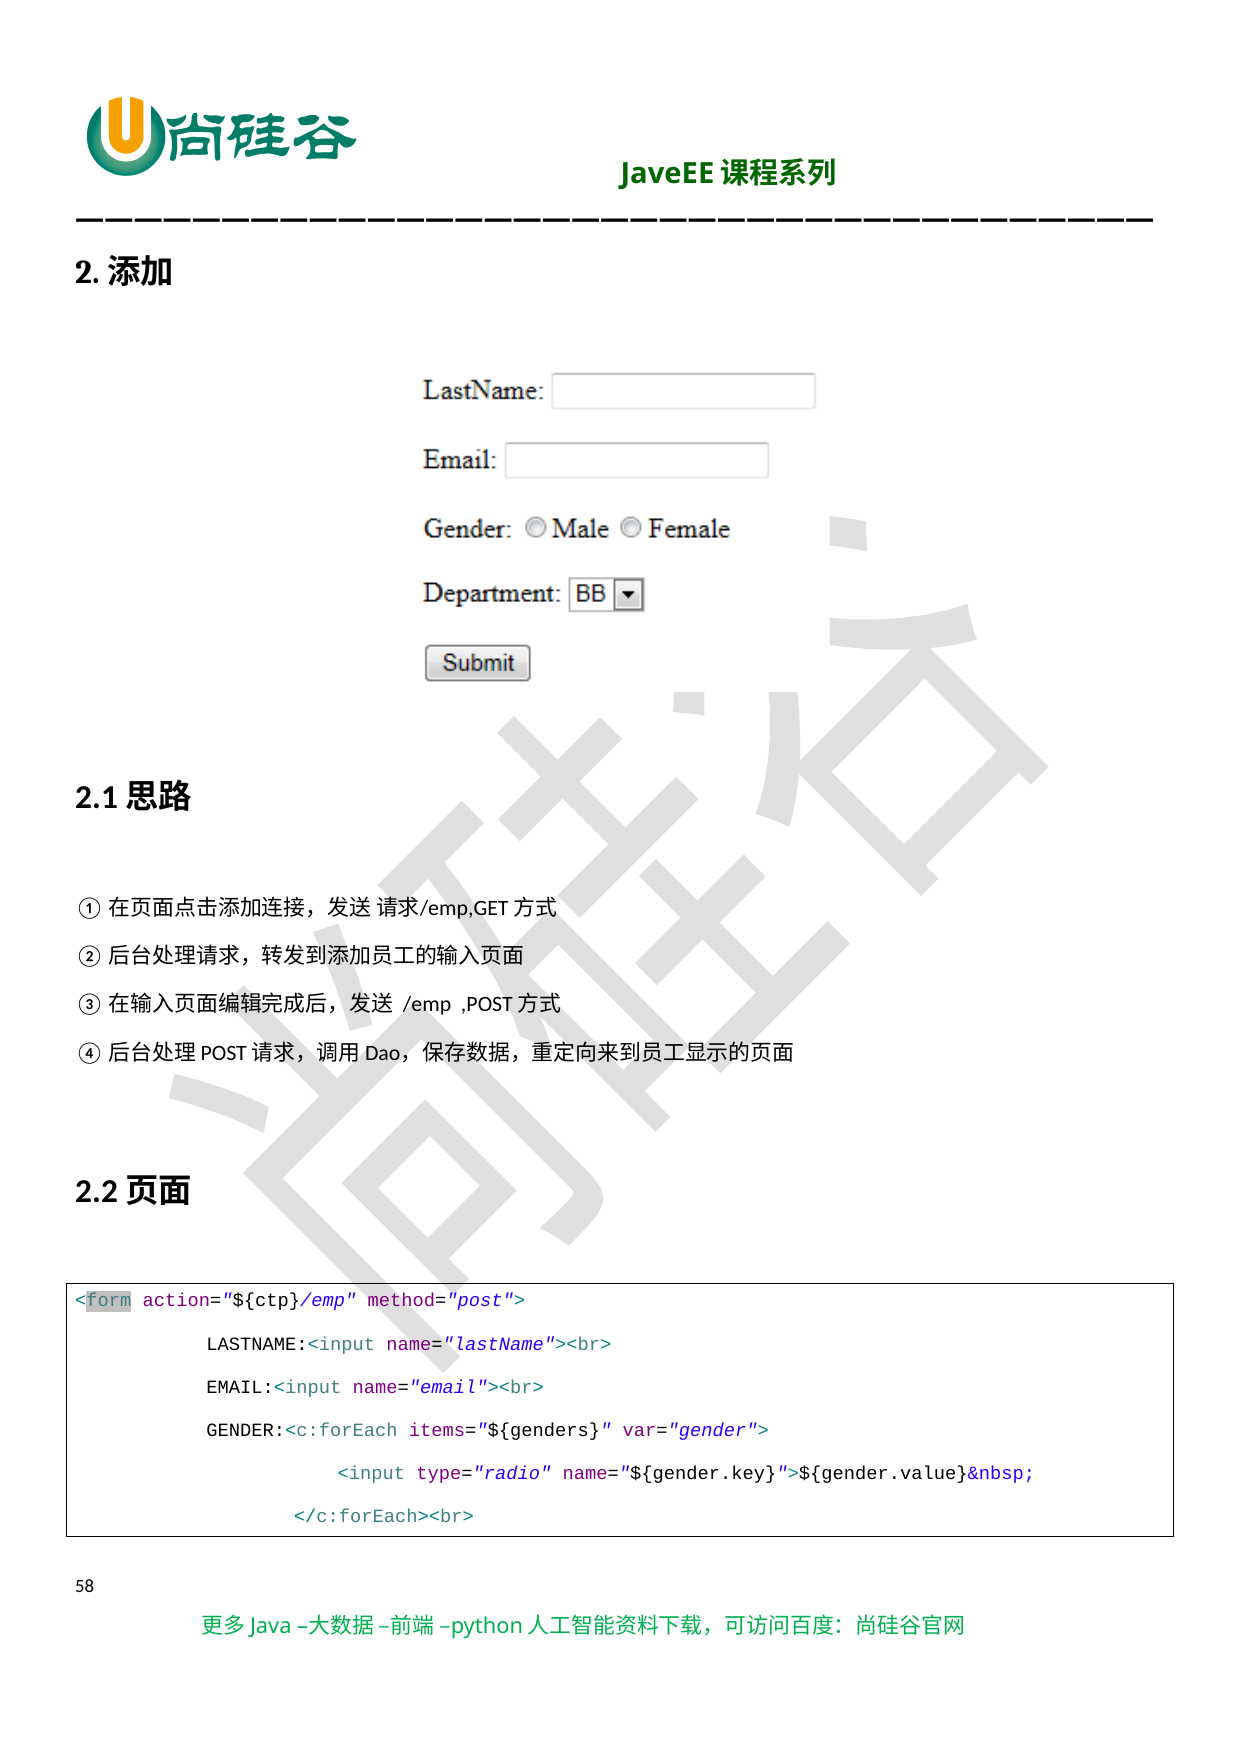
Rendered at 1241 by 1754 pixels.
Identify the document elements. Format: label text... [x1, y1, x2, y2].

subtitle 2.2 页面 [75, 1155, 1165, 1220]
text <form action="${ctp}/emp" method="post"> [67, 1284, 1173, 1318]
picture [75, 88, 363, 184]
text ③在输入页面编辑完成后，发送 /emp ,POST方式 [75, 986, 1165, 1018]
text <input type="radio" name="${gender.key}">${gender.value}&nbsp; [67, 1455, 1173, 1491]
text ②后台处理请求，转发到添加员工的输入页面 [75, 937, 1165, 970]
text GENDER:<c:forEach items="${genders}" var="gender"> [67, 1412, 1173, 1447]
text ①在页面点击添加连接，发送 请求/emp,GET方式 [75, 889, 1165, 922]
subtitle 2. 添加 [75, 237, 1165, 302]
picture [410, 363, 830, 692]
subtitle 2.1 思路 [75, 762, 1165, 827]
text ④后台处理POST请求，调用Dao，保存数据，重定向来到员工显示的页面 [75, 1034, 1165, 1067]
text EMAIL:<input name="email"><br> [67, 1369, 1173, 1404]
text LASTNAME:<input name="lastName"><br> [67, 1326, 1173, 1361]
text </c:forEach><br> [67, 1498, 1173, 1536]
